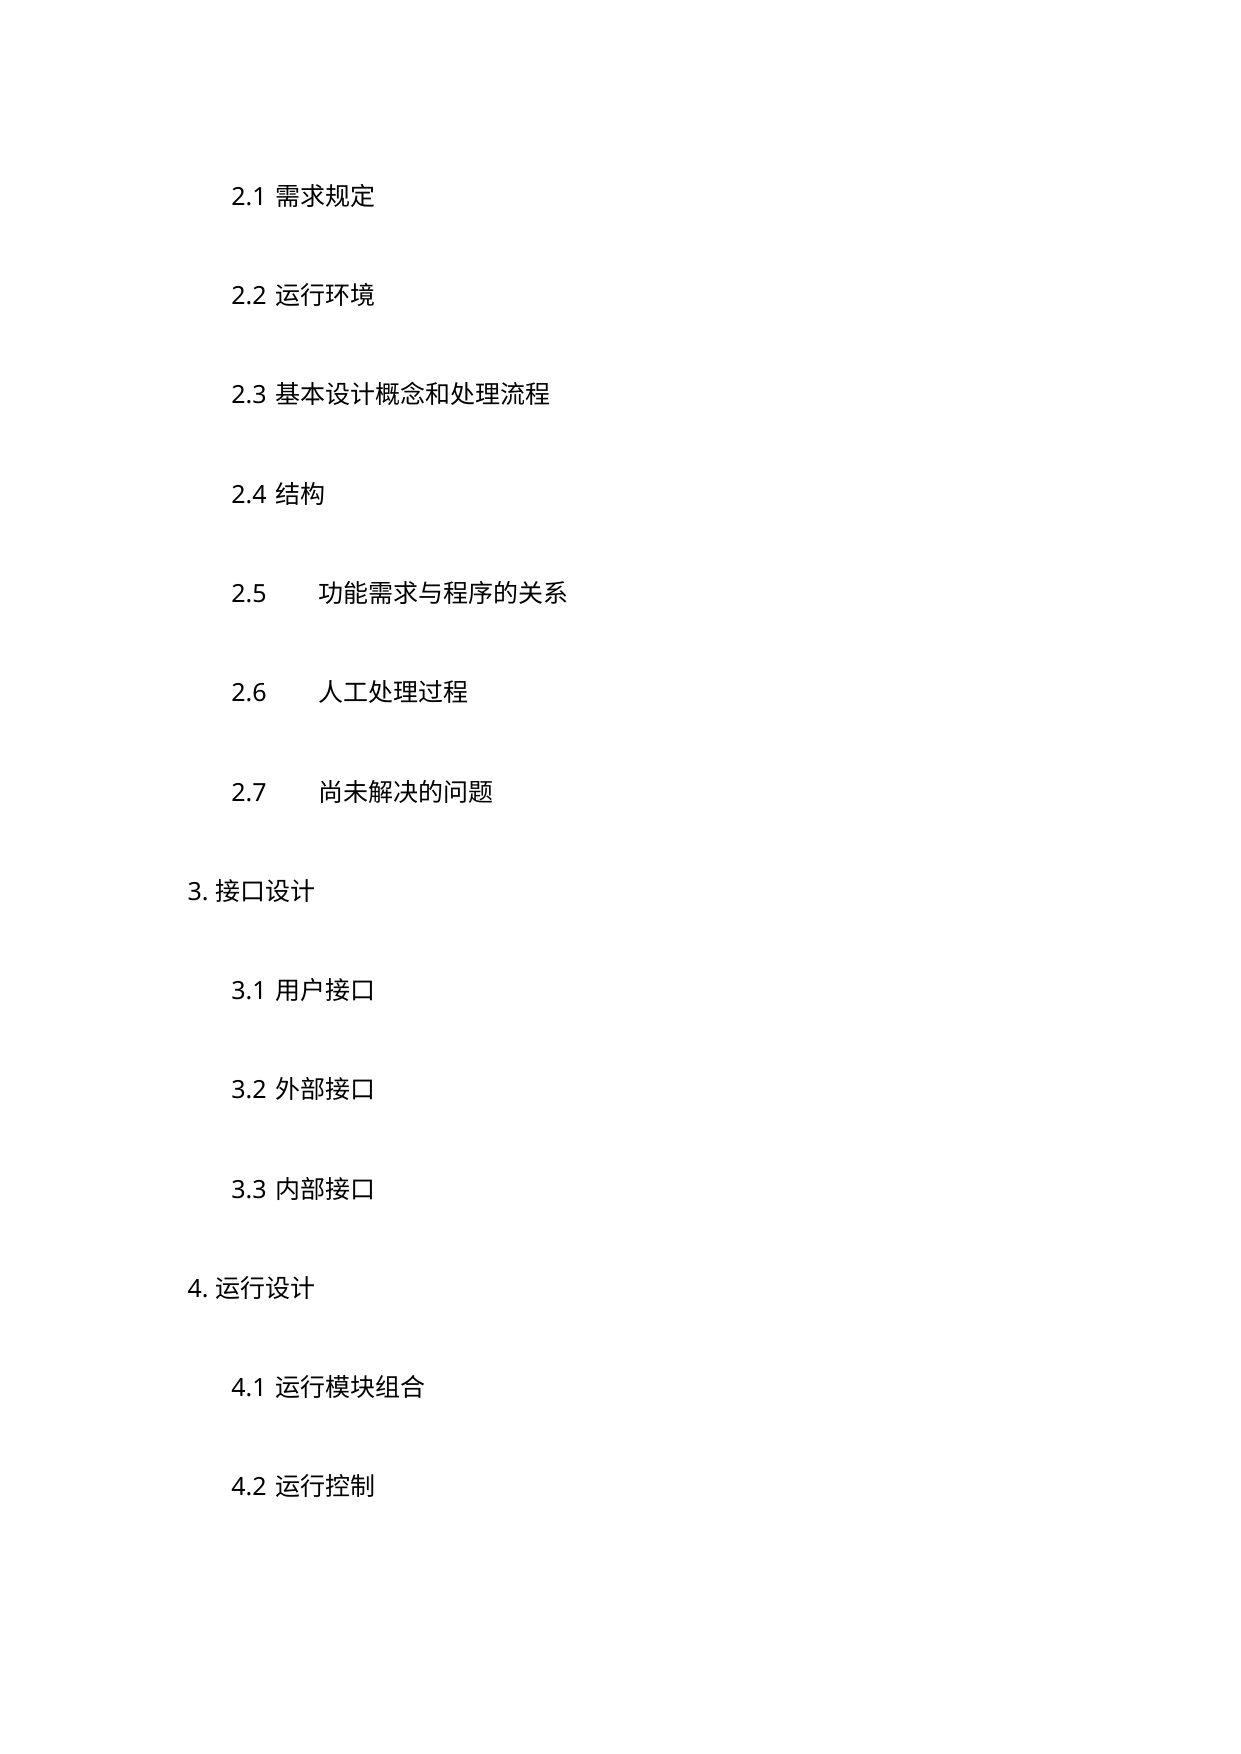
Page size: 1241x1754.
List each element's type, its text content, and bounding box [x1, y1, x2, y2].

text 3.2 外部接口 [187, 1055, 1053, 1120]
text 4.2 运行控制 [187, 1452, 1053, 1517]
text 3. 接口设计 [187, 857, 1053, 922]
text 2.2 运行环境 [187, 261, 1053, 326]
text 2.6 人工处理过程 [187, 658, 1053, 723]
text 4. 运行设计 [187, 1254, 1053, 1319]
text 2.7 尚未解决的问题 [187, 758, 1053, 823]
text 2.5 功能需求与程序的关系 [187, 559, 1053, 624]
text 3.3 内部接口 [187, 1155, 1053, 1220]
text 2.1 需求规定 [187, 162, 1053, 227]
text 2.3 基本设计概念和处理流程 [187, 361, 1053, 426]
text 3.1 用户接口 [187, 956, 1053, 1021]
text 4.1 运行模块组合 [187, 1353, 1053, 1418]
text 2.4 结构 [187, 460, 1053, 525]
